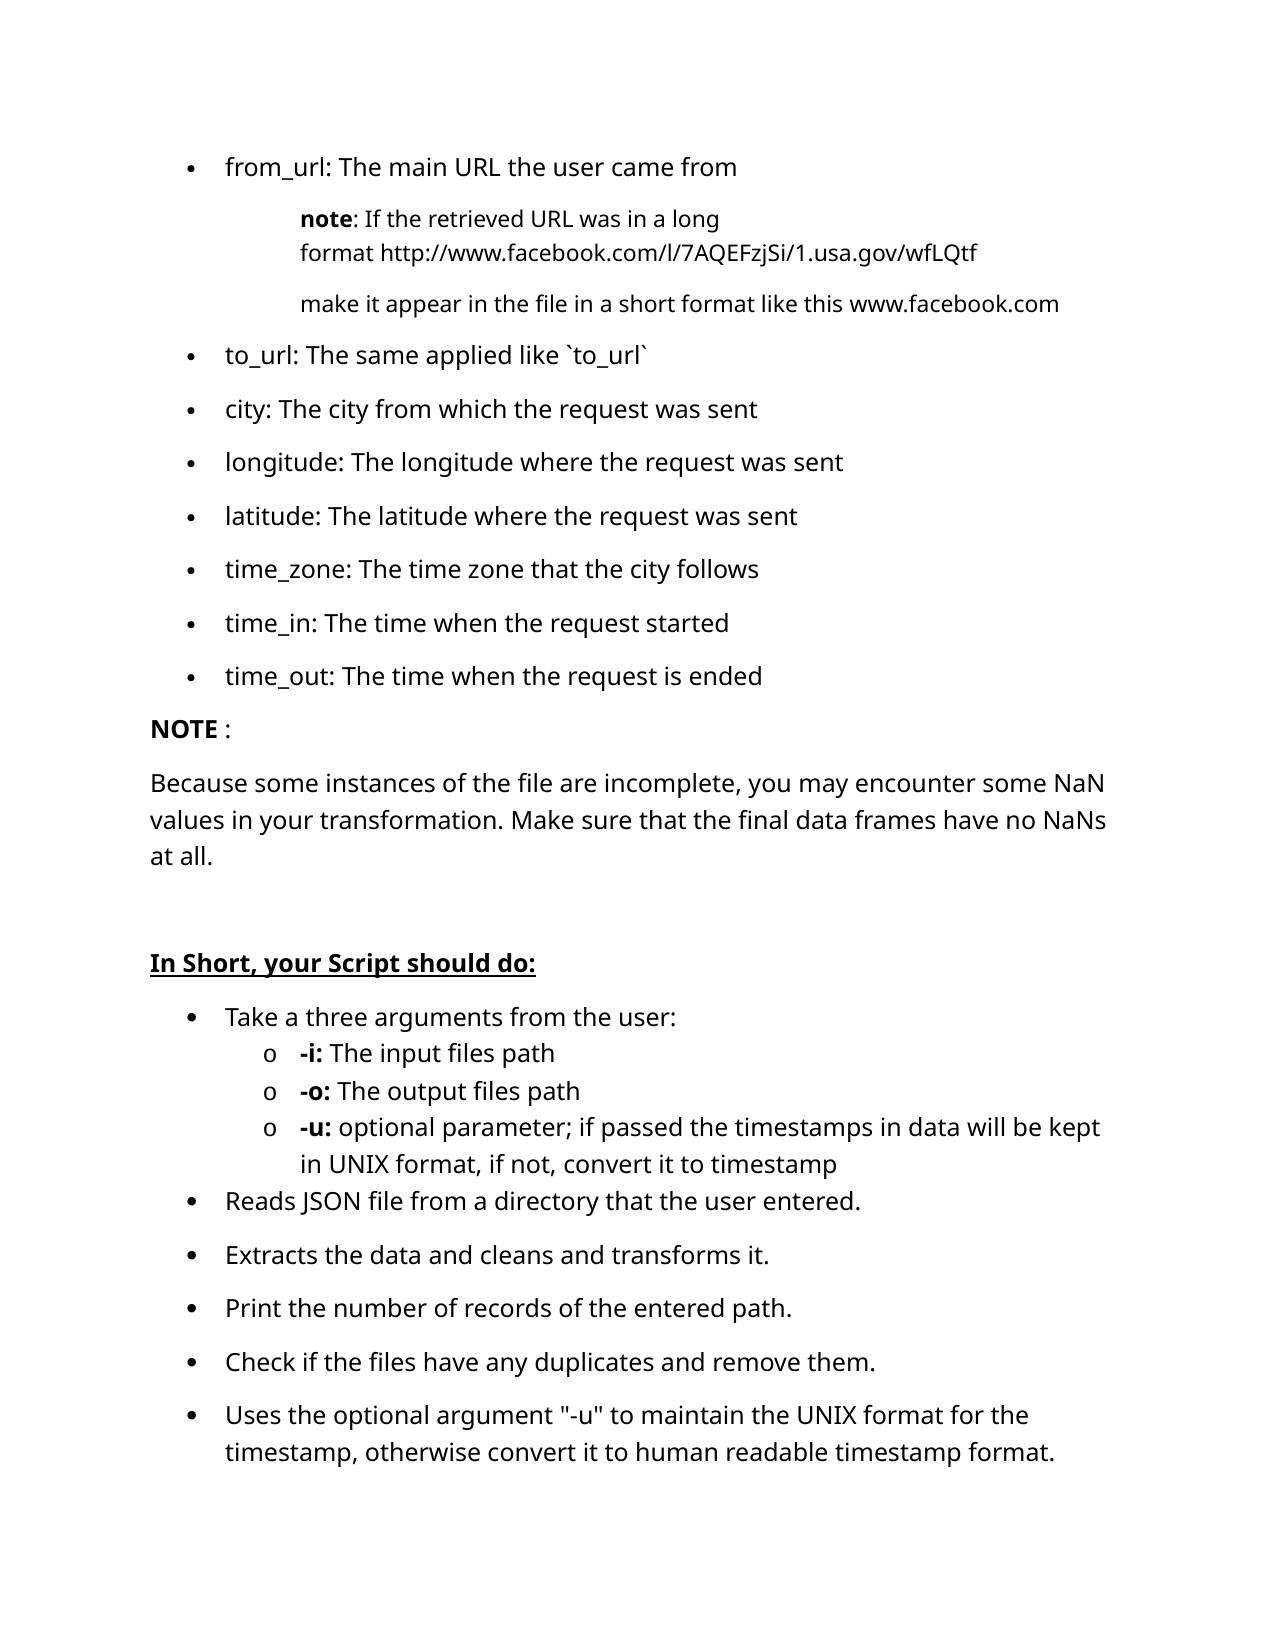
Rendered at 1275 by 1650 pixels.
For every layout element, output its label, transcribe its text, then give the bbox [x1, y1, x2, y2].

list time_out: The time when the request is ended [187, 659, 1125, 693]
list time_zone: The time zone that the city follows [187, 552, 1125, 586]
text NOTE : [150, 712, 1125, 746]
text make it appear in the file in a short format like this www.facebook.com [300, 288, 1125, 319]
list longitude: The longitude where the request was sent [187, 445, 1125, 479]
list Print the number of records of the entered path. [187, 1291, 1125, 1325]
list Uses the optional argument "-u" to maintain the UNIX format for the timestamp, otherwise convert it to human readable timestamp format. [187, 1398, 1125, 1468]
list Take a three arguments from the user: [187, 999, 1125, 1033]
text note: If the retrieved URL was in a long format http://www.facebook.com/l/7AQEFzjSi/1.usa.gov/wfLQtf [300, 203, 1125, 268]
list Reads JSON file from a directory that the user entered. [187, 1184, 1125, 1218]
text In Short, your Script should do: [150, 946, 1125, 980]
list -u: optional parameter; if passed the timestamps in data will be kept in UNIX format, if not, convert it to timestamp [262, 1110, 1125, 1181]
list time_in: The time when the request started [187, 605, 1125, 639]
text Because some instances of the file are incomplete, you may encounter some NaN values in your transformation. Make sure that the final data frames have no NaNs at all. [150, 766, 1125, 873]
list Check if the files have any duplicates and remove them. [187, 1344, 1125, 1378]
list -o: The output files path [262, 1073, 1125, 1107]
list -i: The input files path [262, 1036, 1125, 1070]
list to_url: The same applied like `to_url` [187, 338, 1125, 372]
list latitude: The latitude where the request was sent [187, 498, 1125, 532]
list Extracts the data and cleans and transforms it. [187, 1237, 1125, 1271]
list city: The city from which the request was sent [187, 391, 1125, 426]
list from_url: The main URL the user came from [187, 150, 1125, 184]
